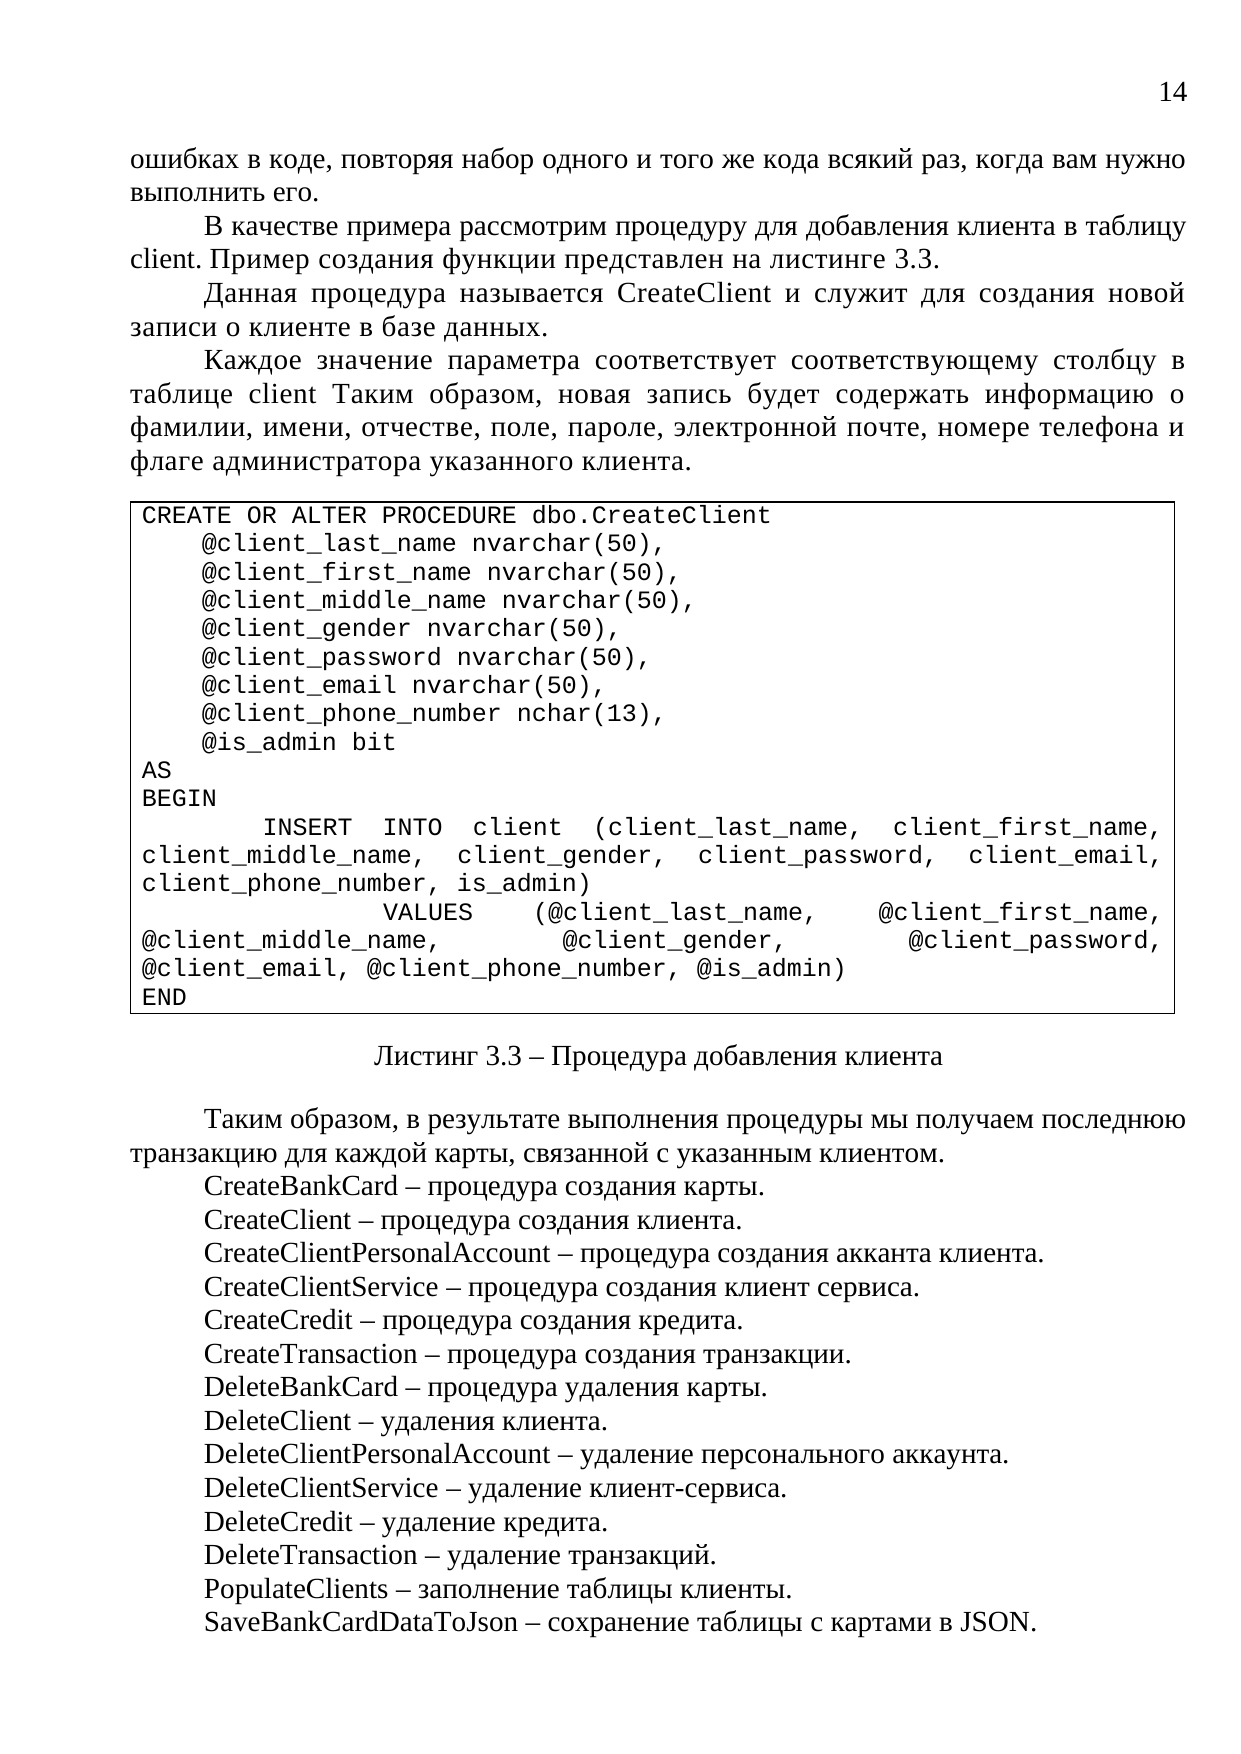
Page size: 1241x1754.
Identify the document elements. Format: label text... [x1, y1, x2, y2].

text CreateClient – процедура создания клиента. [130, 1202, 1187, 1235]
text Данная процедура называется CreateClient и служит для создания новой записи о клиенте в базе данных. [130, 275, 1187, 342]
text Таким образом, в результате выполнения процедуры мы получаем последнюю транзакцию для каждой карты, связанной с указанным клиентом. [130, 1101, 1187, 1168]
text DeleteClientService – удаление клиент-сервиса. [130, 1470, 1187, 1504]
text DeleteBankCard – процедура удаления карты. [130, 1369, 1187, 1403]
text SaveBankCardDataToJson – сохранение таблицы с картами в JSON. [130, 1604, 1187, 1638]
text DeleteCredit – удаление кредита. [130, 1504, 1187, 1537]
text CreateTransaction – процедура создания транзакции. [130, 1336, 1187, 1369]
text CreateClientService – процедура создания клиент сервиса. [130, 1269, 1187, 1302]
text CreateClientPersonalAccount – процедура создания акканта клиента. [130, 1235, 1187, 1269]
text DeleteClientPersonalAccount – удаление персонального аккаунта. [130, 1437, 1187, 1470]
text Листинг 3.3 – Процедура добавления клиента [130, 1038, 1187, 1072]
text CreateBankCard – процедура создания карты. [130, 1168, 1187, 1202]
text PopulateClients – заполнение таблицы клиенты. [130, 1571, 1187, 1604]
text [130, 141, 1187, 208]
table_header CREATE OR ALTER PROCEDURE dbo.CreateClient @client_last_name nvarchar(50), @client_first_name nvarchar(50), @client_middle_name nvarchar(50), @client_gender nvarchar(50), @client_password nvarchar(50), @client_email nvarchar(50), @client_phone_number nchar(13), @is_admin bit AS BEGIN INSERT INTO client (client_last_name, client_first_name, client_middle_name, client_gender, client_password, client_email, client_phone_number, is_admin) VALUES (@client_last_name, @client_first_name, @client_middle_name, @client_gender, @client_password, @client_email, @client_phone_number, @is_admin) END [131, 503, 1174, 1012]
text Каждое значение параметра соответствует соответствующему столбцу в таблице client Таким образом, новая запись будет содержать информацию о фамилии, имени, отчестве, поле, пароле, электронной почте, номере телефона и флаге администратора указанного клиента. [130, 342, 1187, 476]
text В качестве примера рассмотрим процедуру для добавления клиента в таблицу client. Пример создания функции представлен на листинге 3.3. [130, 208, 1187, 275]
text DeleteClient – удаления клиента. [130, 1403, 1187, 1437]
text CreateCredit – процедура создания кредита. [130, 1302, 1187, 1336]
text DeleteTransaction – удаление транзакций. [130, 1537, 1187, 1571]
